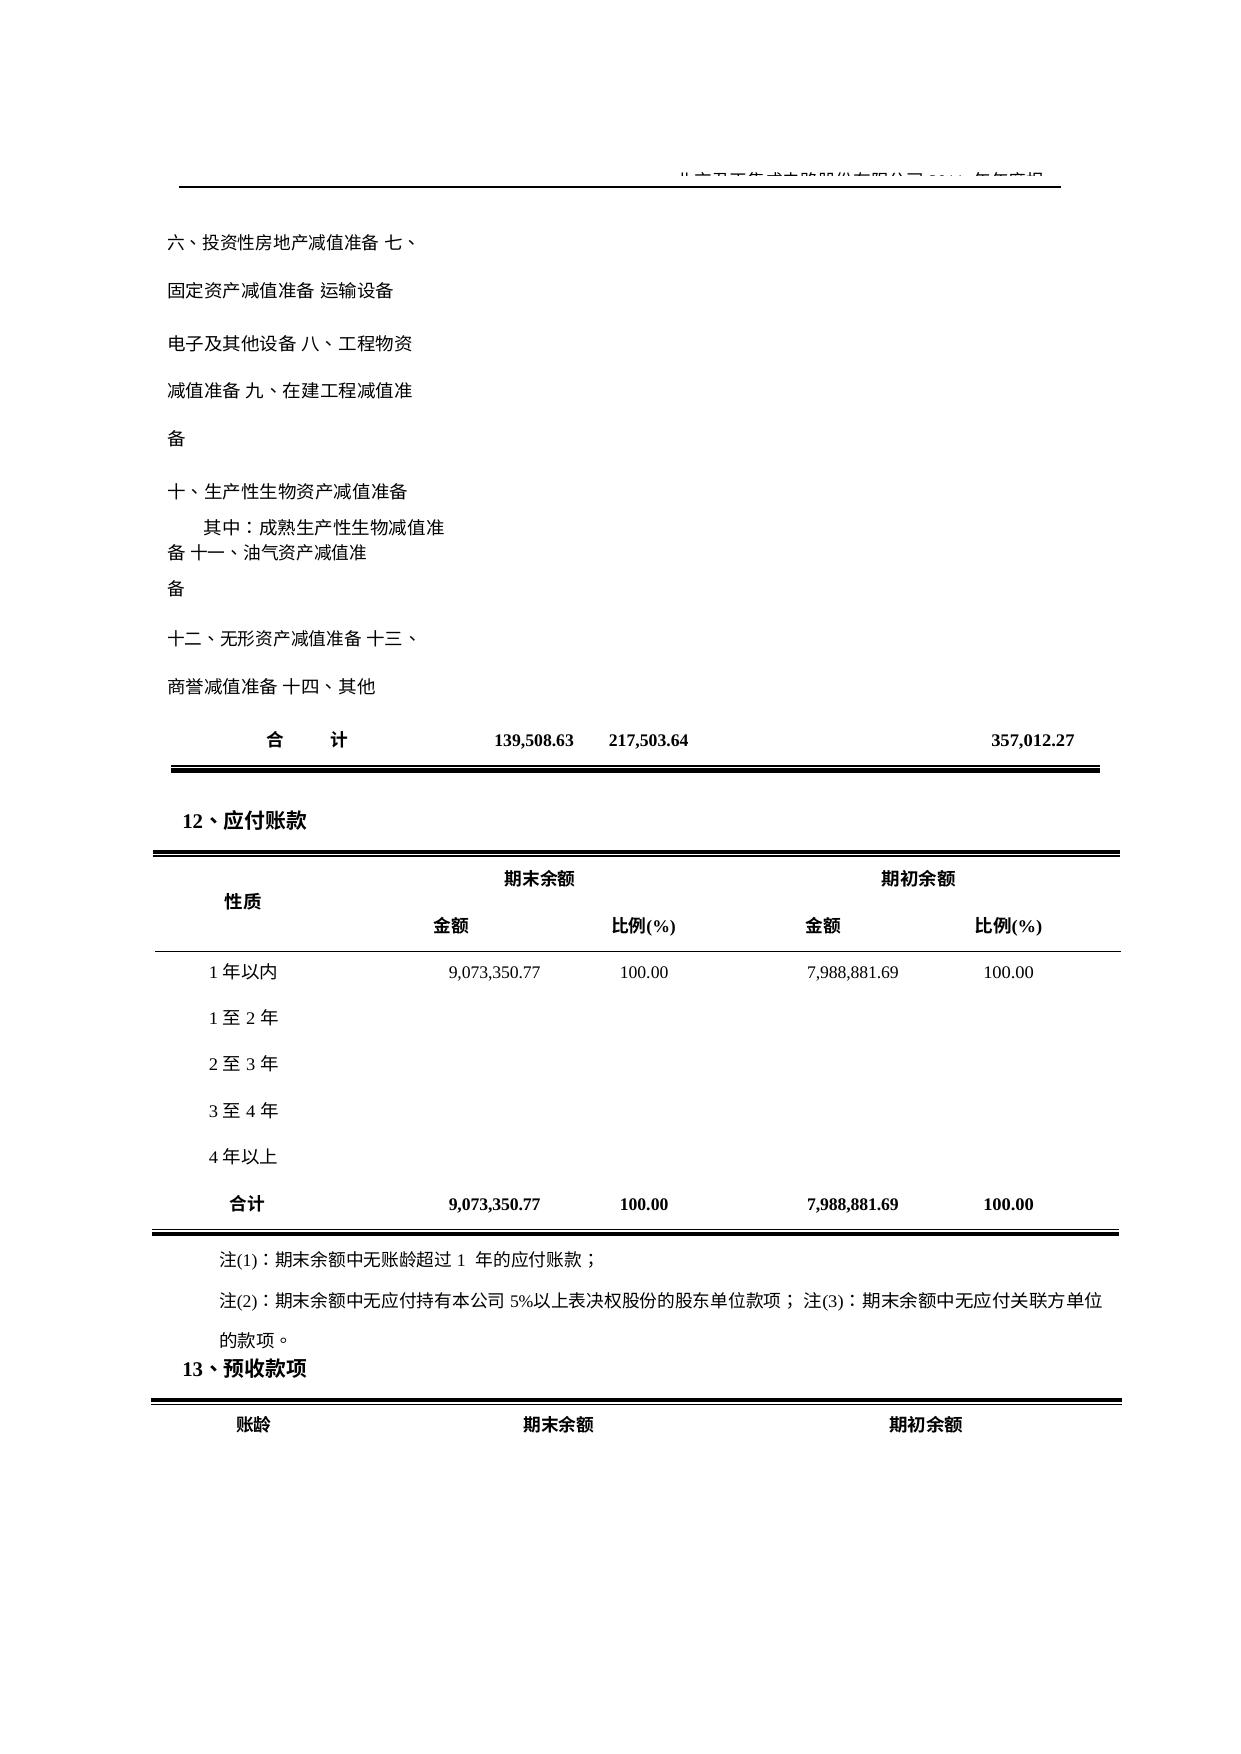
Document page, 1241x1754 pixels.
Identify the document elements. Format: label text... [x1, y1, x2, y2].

text 合 计 139,508.63 217,503.64 357,012.27 [266, 728, 1119, 752]
text 注(1)：期末余额中无账龄超过 1 年的应付账款； [219, 1247, 1119, 1272]
text 账龄 期末余额 期初余额 [236, 1412, 1119, 1436]
text 13、预收款项 [182, 1354, 1119, 1383]
text 六、投资性房地产减值准备 七、固定资产减值准备 运输设备 [167, 230, 425, 302]
text 性质 [224, 890, 1119, 913]
text 期末余额 期初余额 [341, 867, 1119, 890]
text 12、应付账款 [182, 806, 1119, 834]
text 十二、无形资产减值准备 十三、商誉减值准备 十四、其他 [167, 627, 425, 699]
text 十、生产性生物资产减值准备 [167, 480, 1119, 504]
text 金额 比例(%) 金额 比例(%) [356, 913, 1119, 937]
text 1 至 2 年 [208, 1005, 1119, 1029]
text 合计 9,073,350.77 100.00 7,988,881.69 100.00 [229, 1191, 1119, 1215]
text 其中：成熟生产性生物减值准 [203, 516, 1119, 540]
text 1 年以内 9,073,350.77 100.00 7,988,881.69 100.00 [208, 960, 1119, 984]
text 备 十一、油气资产减值准备 [167, 540, 378, 601]
text 4 年以上 [208, 1145, 1119, 1169]
text 电子及其他设备 八、工程物资减值准备 九、在建工程减值准备 [167, 331, 425, 451]
text 注(2)：期末余额中无应付持有本公司 5%以上表决权股份的股东单位款项； 注(3)：期末余额中无应付关联方单位的款项。 [219, 1272, 1119, 1353]
text 2 至 3 年 [208, 1052, 1119, 1076]
text 3 至 4 年 [208, 1098, 1119, 1122]
